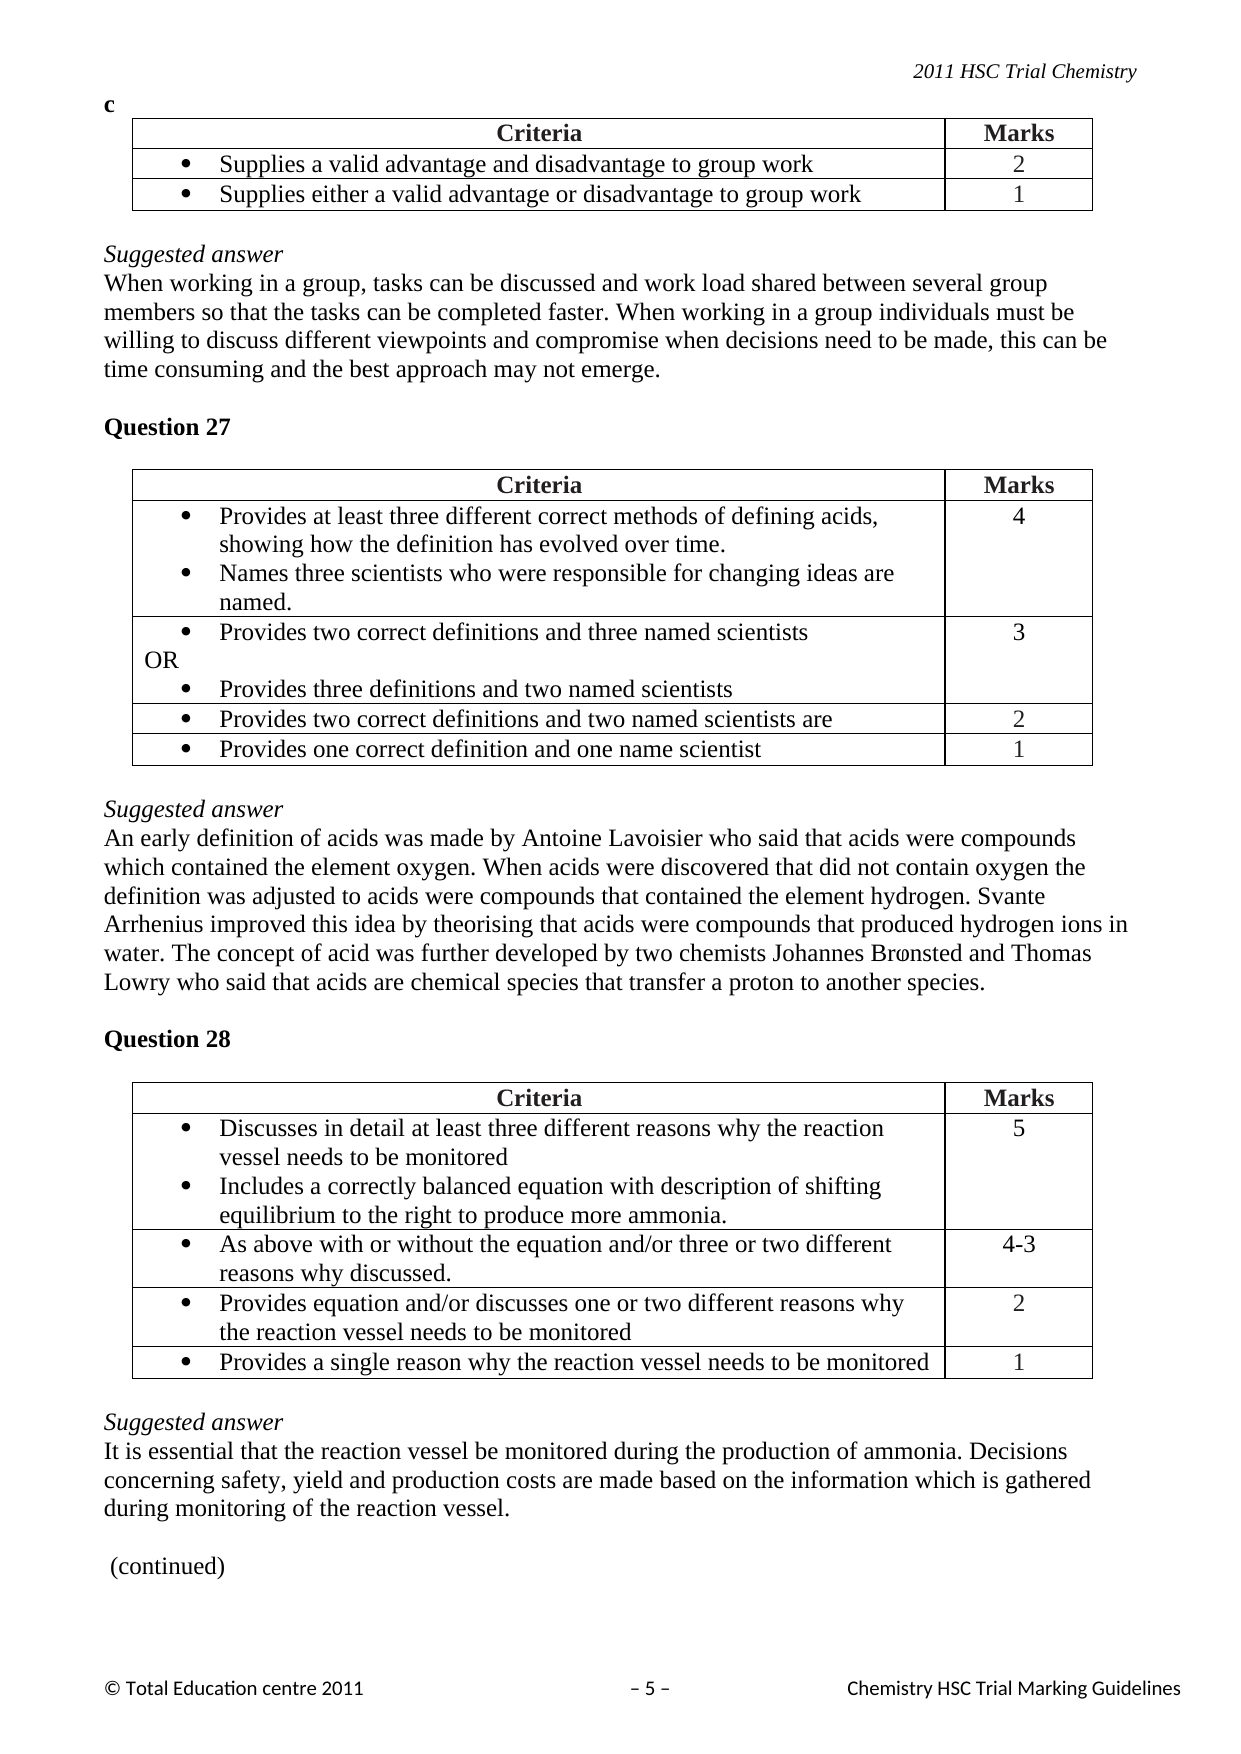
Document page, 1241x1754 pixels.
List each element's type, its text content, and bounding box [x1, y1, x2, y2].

text When working in a group, tasks can be discussed and work load shared between several group members so that the tasks can be completed faster. When working in a group individuals must be willing to discuss different viewpoints and compromise when decisions need to be made, this can be time consuming and the best approach may not emerge. [103, 268, 1137, 383]
table_cell 2 [946, 149, 1092, 178]
table_cell Supplies either a valid advantage or disadvantage to group work [133, 179, 944, 209]
text Question 28 [103, 1024, 1137, 1053]
table_cell 2 [946, 704, 1092, 733]
table_cell 1 [946, 734, 1092, 765]
table_cell Provides a single reason why the reaction vessel needs to be monitored [133, 1347, 944, 1377]
table_cell As above with or without the equation and/or three or two different reasons why discussed. [133, 1230, 944, 1287]
table_cell 4 [946, 501, 1092, 616]
table_header Marks [946, 1083, 1092, 1112]
text Suggested answer [103, 1407, 1137, 1436]
table_header Criteria [133, 470, 944, 500]
table_cell 1 [946, 179, 1092, 209]
table_cell Provides at least three different correct methods of defining acids, showing how the definition has evolved over time. Names three scientists who were responsible for changing ideas are named. [133, 501, 944, 616]
text An early definition of acids was made by Antoine Lavoisier who said that acids were compounds which contained the element oxygen. When acids were discovered that did not contain oxygen the definition was adjusted to acids were compounds that contained the element hydrogen. Svante Arrhenius improved this idea by theorising that acids were compounds that produced hydrogen ions in water. The concept of acid was further developed by two chemists Johannes Brⱷnsted and Thomas Lowry who said that acids are chemical species that transfer a proton to another species. [103, 823, 1137, 996]
table_header Marks [946, 470, 1092, 500]
text It is essential that the reaction vessel be monitored during the production of ammonia. Decisions concerning safety, yield and production costs are made based on the information which is gathered during monitoring of the reaction vessel. [103, 1436, 1137, 1522]
table_cell Provides two correct definitions and two named scientists are [133, 704, 944, 733]
table_header Criteria [133, 119, 944, 148]
table_cell Provides equation and/or discusses one or two different reasons why the reaction vessel needs to be monitored [133, 1288, 944, 1346]
table_cell Discusses in detail at least three different reasons why the reaction vessel needs to be monitored Includes a correctly balanced equation with description of shifting equilibrium to the right to produce more ammonia. [133, 1114, 944, 1228]
table_cell 1 [946, 1347, 1092, 1377]
table_cell 4-3 [946, 1230, 1092, 1287]
table_cell 2 [946, 1288, 1092, 1346]
table_cell 3 [946, 617, 1092, 703]
text c [103, 89, 1137, 117]
table_cell Provides one correct definition and one name scientist [133, 734, 944, 765]
text (continued) [103, 1551, 1137, 1580]
table_header Criteria [133, 1083, 944, 1112]
table_cell 5 [946, 1114, 1092, 1228]
table_cell Provides two correct definitions and three named scientists OR Provides three definitions and two named scientists [133, 617, 944, 703]
table_cell Supplies a valid advantage and disadvantage to group work [133, 149, 944, 178]
text Question 27 [103, 412, 1137, 441]
text Suggested answer [103, 794, 1137, 823]
text Suggested answer [103, 239, 1137, 268]
table_header Marks [946, 119, 1092, 148]
